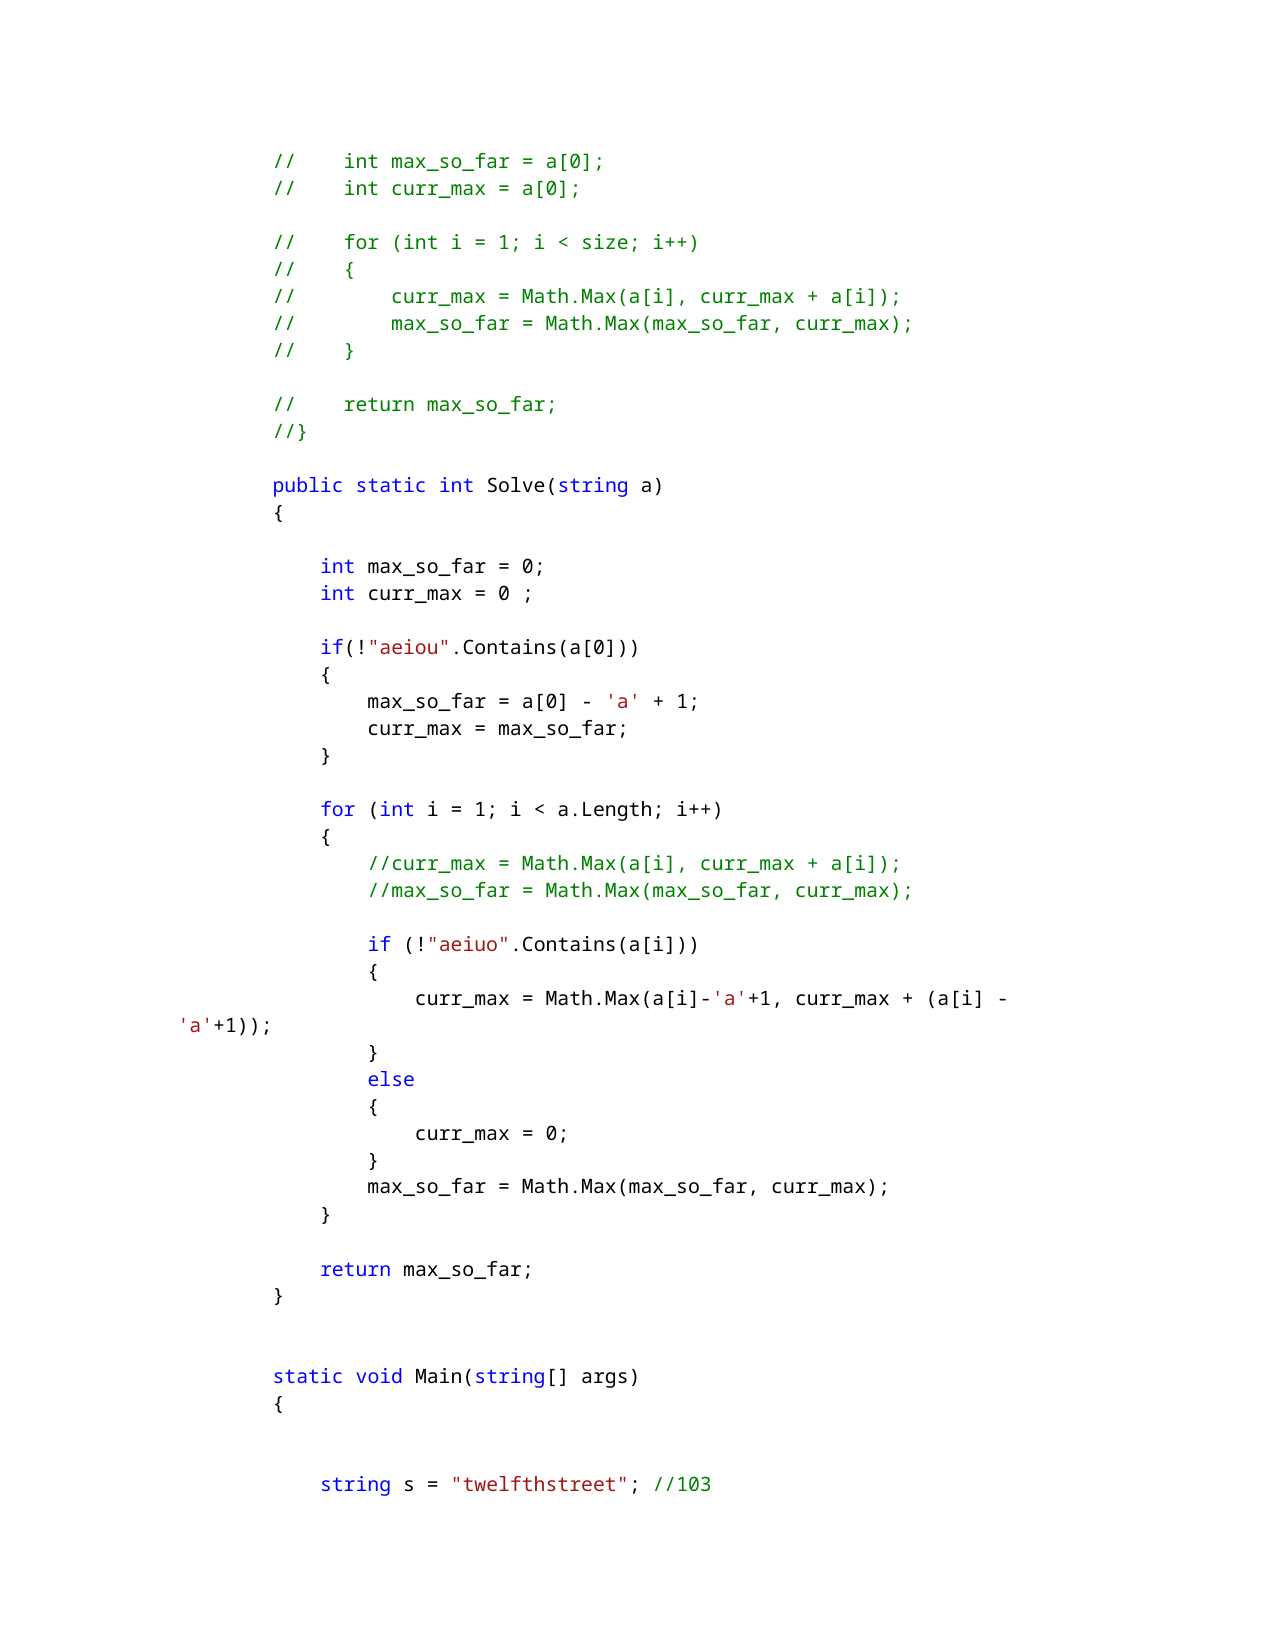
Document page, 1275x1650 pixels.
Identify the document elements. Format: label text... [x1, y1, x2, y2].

text if(!"aeiou".Contains(a[0])) [177, 633, 1098, 660]
text } [177, 1282, 1098, 1309]
text int max_so_far = 0; [177, 552, 1098, 579]
text { [177, 957, 1098, 984]
text curr_max = Math.Max(a[i]-'a'+1, curr_max + (a[i] - 'a'+1)); [177, 984, 1098, 1038]
text static void Main(string[] args) [177, 1363, 1098, 1390]
text } [177, 1038, 1098, 1065]
text curr_max = max_so_far; [177, 714, 1098, 741]
text { [177, 660, 1098, 687]
text { [177, 1390, 1098, 1417]
text int curr_max = 0 ; [177, 579, 1098, 606]
text if (!"aeiuo".Contains(a[i])) [177, 930, 1098, 957]
text max_so_far = Math.Max(max_so_far, curr_max); [177, 1173, 1098, 1200]
text for (int i = 1; i < a.Length; i++) [177, 795, 1098, 822]
text } [177, 1200, 1098, 1227]
text // curr_max = Math.Max(a[i], curr_max + a[i]); [177, 282, 1098, 309]
text } [177, 741, 1098, 768]
text // { [177, 256, 1098, 282]
text else [177, 1065, 1098, 1092]
text // max_so_far = Math.Max(max_so_far, curr_max); [177, 309, 1098, 336]
text // return max_so_far; [177, 390, 1098, 417]
text // } [177, 336, 1098, 363]
text { [177, 498, 1098, 525]
text { [177, 1092, 1098, 1119]
text public static int Solve(string a) [177, 471, 1098, 498]
text // int max_so_far = a[0]; [177, 148, 1098, 174]
text //max_so_far = Math.Max(max_so_far, curr_max); [177, 876, 1098, 903]
text // int curr_max = a[0]; [177, 174, 1098, 202]
text curr_max = 0; [177, 1119, 1098, 1146]
text } [177, 1146, 1098, 1173]
text return max_so_far; [177, 1255, 1098, 1282]
text // for (int i = 1; i < size; i++) [177, 228, 1098, 256]
text string s = "twelfthstreet"; //103 [177, 1471, 1098, 1498]
text max_so_far = a[0] - 'a' + 1; [177, 687, 1098, 714]
text { [177, 822, 1098, 849]
text //curr_max = Math.Max(a[i], curr_max + a[i]); [177, 849, 1098, 876]
text //} [177, 417, 1098, 444]
